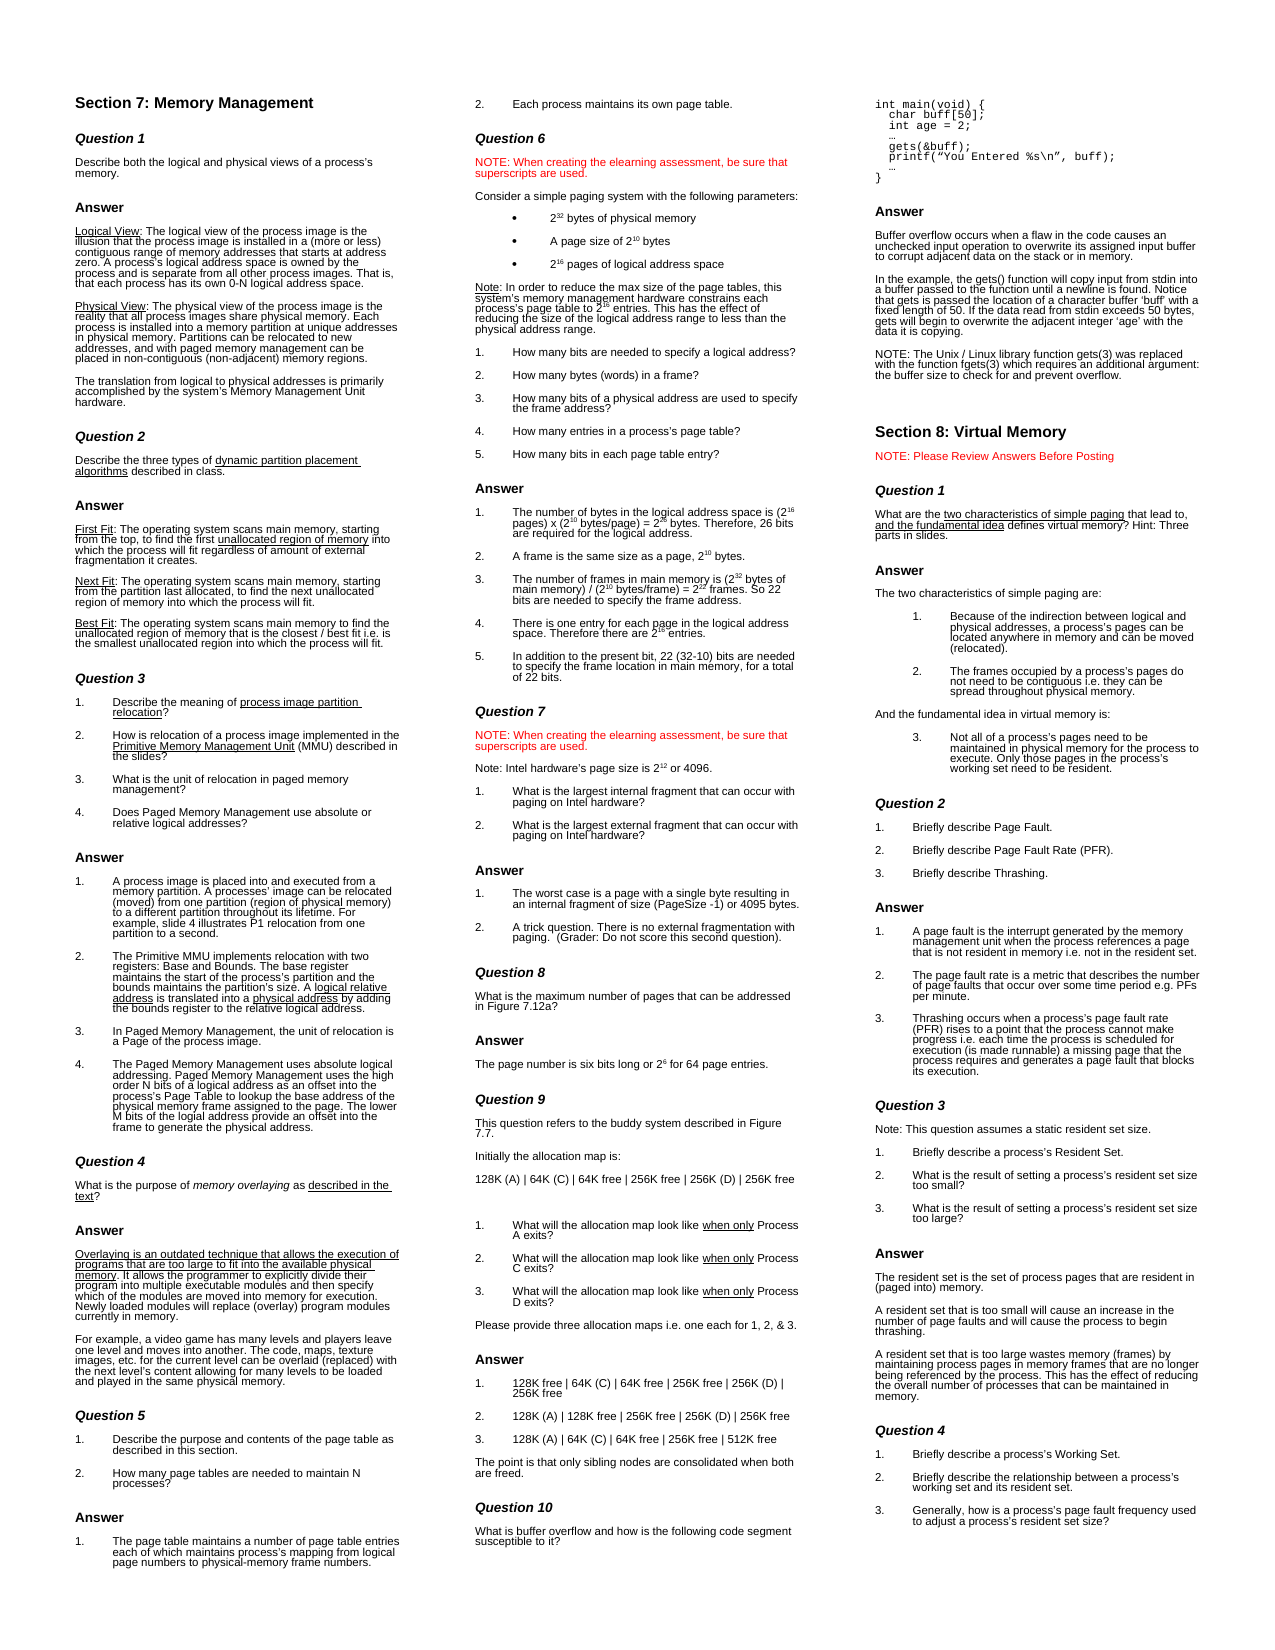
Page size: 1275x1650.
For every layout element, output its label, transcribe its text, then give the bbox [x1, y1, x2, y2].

text What are the two characteristics of simple paging that lead to, and the fundamental idea defines virtual memory? Hint: Three parts in slides. [875, 510, 1200, 542]
list A process image is placed into and executed from a memory partition. A processes’ image can be relocated (moved) from one partition (region of physical memory) to a different partition throughout its lifetime. For example, slide 4 illustrates P1 relocation from one partition to a second. [75, 877, 400, 939]
text Describe the three types of dynamic partition placement algorithms described in class. [75, 456, 400, 477]
list What is the result of setting a process’s resident set size too small? [875, 1171, 1200, 1192]
text A resident set that is too small will cause an increase in the number of page faults and will cause the process to begin thrashing. [875, 1306, 1200, 1337]
text What is the maximum number of pages that can be addressed in Figure 7.12a? [475, 992, 800, 1012]
text NOTE: When creating the elearning assessment, be sure that superscripts are used. [475, 158, 800, 179]
list The Paged Memory Management uses absolute logical addressing. Paged Memory Management uses the high order N bits of a logical address as an offset into the process’s Page Table to lookup the base address of the physical memory frame assigned to the page. The lower M bits of the logial address provide an offset into the frame to generate the physical address. [75, 1060, 400, 1133]
list The number of frames in main memory is (232 bytes of main memory) / (210 bytes/frame) = 222 frames. So 22 bits are needed to specify the frame address. [475, 575, 800, 606]
list Generally, how is a process’s page fault frequency used to adjust a process’s resident set size? [875, 1506, 1200, 1527]
list The Primitive MMU implements relocation with two registers: Base and Bounds. The base register maintains the start of the process’s partition and the bounds maintains the partition’s size. A logical relative address is translated into a physical address by adding the bounds register to the relative logical address. [75, 952, 400, 1014]
list A trick question. There is no external fragmentation with paging. (Grader: Do not score this second question). [475, 923, 800, 944]
list What will the allocation map look like when only Process A exits? [475, 1221, 800, 1242]
list Thrashing occurs when a process’s page fault rate (PFR) rises to a point that the process cannot make progress i.e. each time the process is scheduled for execution (is made runnable) a missing page that the process requires and generates a page fault that blocks its execution. [875, 1014, 1200, 1077]
list What is the unit of relocation in paged memory management? [75, 775, 400, 796]
text Overlaying is an outdated technique that allows the execution of programs that are too large to fit into the available physical memory. It allows the programmer to explicitly divide their program into multiple executable modules and then specify which of the modules are moved into memory for execution. Newly loaded modules will replace (overlay) program modules currently in memory. [75, 1250, 400, 1323]
list What is the largest internal fragment that can occur with paging on Intel hardware? [475, 787, 800, 808]
list Because of the indirection between logical and physical addresses, a process’s pages can be located anywhere in memory and can be moved (relocated). [912, 612, 1200, 654]
list Not all of a process’s pages need to be maintained in physical memory for the process to execute. Only those pages in the process’s working set need to be resident. [912, 733, 1200, 775]
list What will the allocation map look like when only Process C exits? [475, 1254, 800, 1275]
list In Paged Memory Management, the unit of relocation is a Page of the process image. [75, 1027, 400, 1048]
list How is relocation of a process image implemented in the Primitive Memory Management Unit (MMU) described in the slides? [75, 731, 400, 762]
text Describe both the logical and physical views of a process’s memory. [75, 158, 400, 179]
text What is buffer overflow and how is the following code segment susceptible to it? [475, 1527, 800, 1548]
list Describe the meaning of process image partition relocation? [75, 698, 400, 719]
text Note: In order to reduce the max size of the page tables, this system’s memory management hardware constrains each process’s page table to 216 entries. This has the effect of reducing the size of the logical address range to less than the physical address range. [475, 283, 800, 335]
list The page table maintains a number of page table entries each of which maintains process’s mapping from logical page numbers to physical-memory frame numbers. [75, 1537, 400, 1569]
list How many bits of a physical address are used to specify the frame address? [475, 394, 800, 414]
list What is the largest external fragment that can occur with paging on Intel hardware? [475, 821, 800, 842]
list Describe the purpose and contents of the page table as described in this section. [75, 1435, 400, 1456]
text What is the purpose of memory overlaying as described in the text? [75, 1181, 400, 1202]
list In addition to the present bit, 22 (32-10) bits are needed to specify the frame location in main memory, for a total of 22 bits. [475, 652, 800, 683]
text The translation from logical to physical addresses is primarily accomplished by the system’s Memory Management Unit hardware. [75, 377, 400, 408]
text First Fit: The operating system scans main memory, starting from the top, to find the first unallocated region of memory into which the process will fit regardless of amount of external fragmentation it creates. Next Fit: The operating system scans main memory, starting from the partition last allocated, to find the next unallocated region of memory into which the process will fit. Best Fit: The operating system scans main memory to find the unallocated region of memory that is the closest / best fit i.e. is the smallest unallocated region into which the process will fit. [75, 525, 400, 650]
list The frames occupied by a process’s pages do not need to be contiguous i.e. they can be spread throughout physical memory. [912, 667, 1200, 698]
list Does Paged Memory Management use absolute or relative logical addresses? [75, 808, 400, 829]
text A resident set that is too large wastes memory (frames) by maintaining process pages in memory frames that are no longer being referenced by the process. This has the effect of reducing the overall number of processes that can be maintained in memory. [875, 1350, 1200, 1402]
text The resident set is the set of process pages that are resident in (paged into) memory. [875, 1273, 1200, 1294]
text NOTE: When creating the elearning assessment, be sure that superscripts are used. [475, 731, 800, 752]
list What is the result of setting a process’s resident set size too large? [875, 1204, 1200, 1225]
list Briefly describe the relationship between a process’s working set and its resident set. [875, 1473, 1200, 1494]
list A page fault is the interrupt generated by the memory management unit when the process references a page that is not resident in memory i.e. not in the resident set. [875, 927, 1200, 958]
list 128K free | 64K (C) | 64K free | 256K free | 256K (D) | 256K free [475, 1379, 800, 1400]
list There is one entry for each page in the logical address space. Therefore there are 216 entries. [475, 619, 800, 639]
text The point is that only sibling nodes are consolidated when both are freed. [475, 1458, 800, 1479]
text This question refers to the buddy system described in Figure 7.7. [475, 1119, 800, 1139]
list The page fault rate is a metric that describes the number of page faults that occur over some time period e.g. PFs per minute. [875, 971, 1200, 1002]
text int main(void) { char buff[50]; int age = 2; … gets(&buff); printf(“You Entered %s\n”, buff); … } [875, 100, 1200, 183]
list How many page tables are needed to maintain N processes? [75, 1469, 400, 1489]
list The number of bytes in the logical address space is (216 pages) x (210 bytes/page) = 226 bytes. Therefore, 26 bits are required for the logical address. [475, 508, 800, 539]
list What will the allocation map look like when only Process D exits? [475, 1287, 800, 1308]
